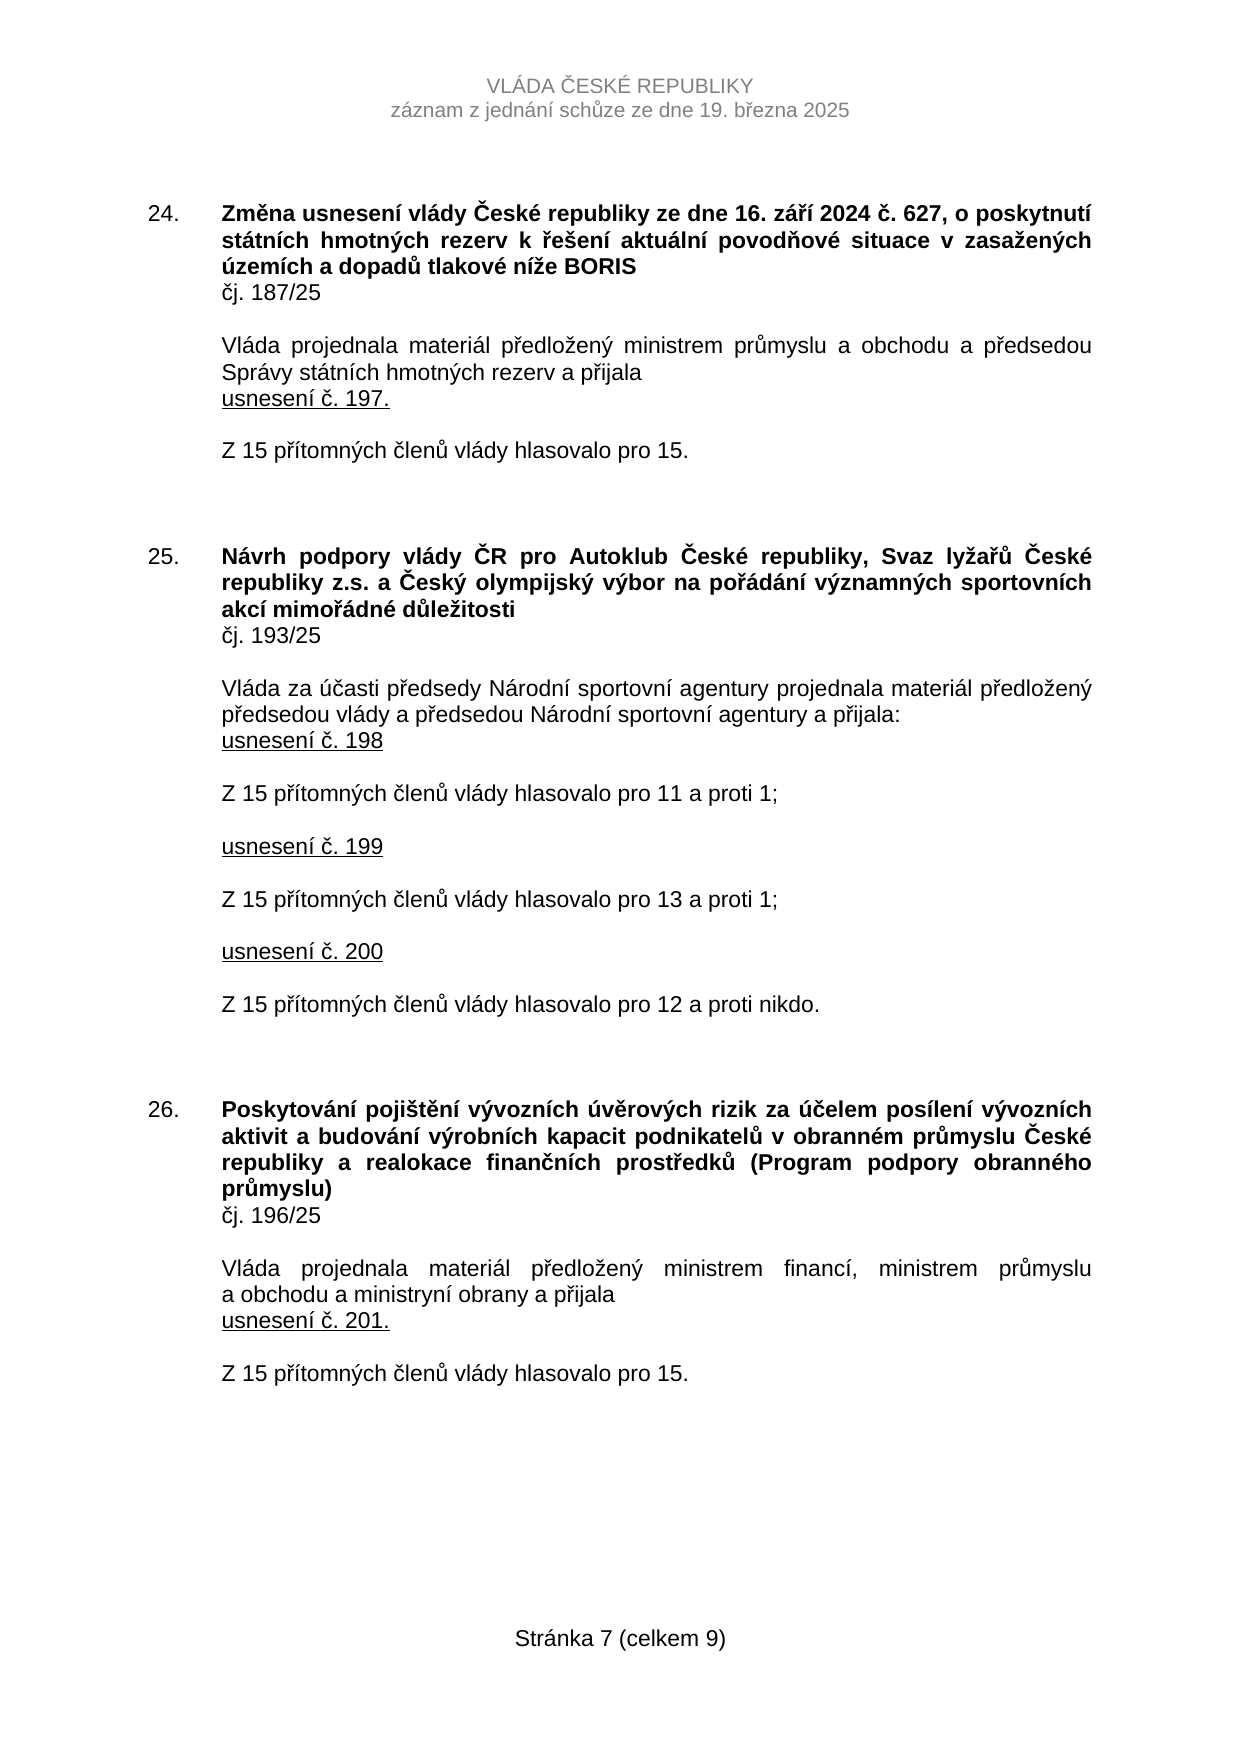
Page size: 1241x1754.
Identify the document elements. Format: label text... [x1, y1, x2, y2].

text usnesení č. 197. [148, 385, 1093, 411]
text Z 15 přítomných členů vlády hlasovalo pro 11 a proti 1; [148, 780, 1093, 806]
text usnesení č. 201. [148, 1307, 1093, 1333]
text 24. Změna usnesení vlády České republiky ze dne 16. září 2024 č. 627, o poskytnutí státních hmotných rezerv k řešení aktuální povodňové situace v zasažených územích a dopadů tlakové níže BORIS [148, 200, 1093, 279]
text Z 15 přítomných členů vlády hlasovalo pro 13 a proti 1; [148, 886, 1093, 912]
text Vláda projednala materiál předložený ministrem financí, ministrem průmyslu a obchodu a ministryní obrany a přijala [148, 1254, 1093, 1307]
text Vláda projednala materiál předložený ministrem průmyslu a obchodu a předsedou Správy státních hmotných rezerv a přijala [148, 332, 1093, 385]
text čj. 187/25 [148, 279, 1093, 306]
text 25. Návrh podpory vlády ČR pro Autoklub České republiky, Svaz lyžařů České republiky z.s. a Český olympijský výbor na pořádání významných sportovních akcí mimořádné důležitosti [148, 543, 1093, 622]
text usnesení č. 199 [148, 833, 1093, 859]
text Vláda za účasti předsedy Národní sportovní agentury projednala materiál předložený předsedou vlády a předsedou Národní sportovní agentury a přijala: [148, 675, 1093, 727]
text usnesení č. 198 [148, 727, 1093, 754]
text Z 15 přítomných členů vlády hlasovalo pro 15. [148, 1360, 1093, 1386]
text 26. Poskytování pojištění vývozních úvěrových rizik za účelem posílení vývozních aktivit a budování výrobních kapacit podnikatelů v obranném průmyslu České republiky a realokace finančních prostředků (Program podpory obranného průmyslu) [148, 1096, 1093, 1202]
text čj. 193/25 [148, 622, 1093, 648]
text usnesení č. 200 [148, 938, 1093, 964]
text čj. 196/25 [148, 1202, 1093, 1228]
text Z 15 přítomných členů vlády hlasovalo pro 12 a proti nikdo. [148, 991, 1093, 1017]
text Z 15 přítomných členů vlády hlasovalo pro 15. [148, 437, 1093, 464]
